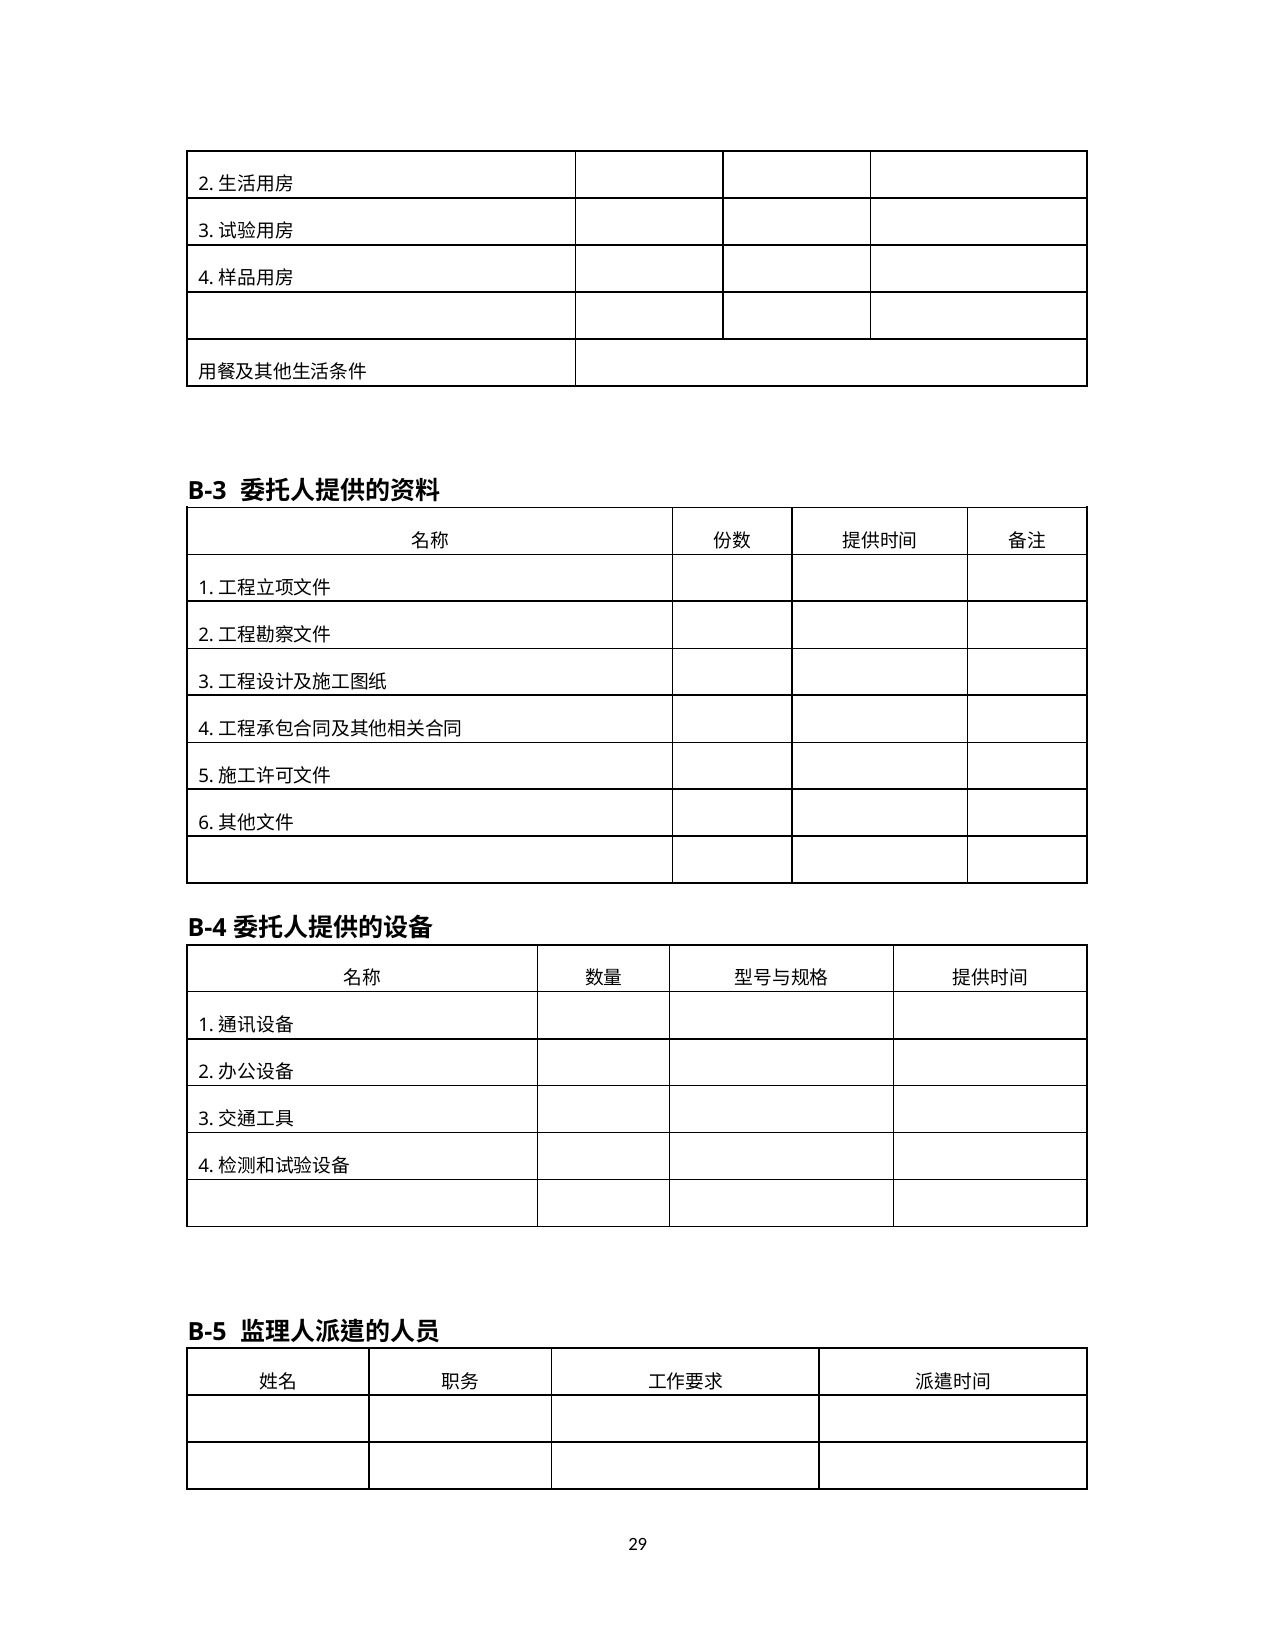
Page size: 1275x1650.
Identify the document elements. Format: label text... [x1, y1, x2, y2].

table_cell 用餐及其他生活条件 [188, 340, 575, 385]
table_cell [894, 1133, 1086, 1179]
table_header 备注 [968, 508, 1086, 553]
table_cell [188, 1443, 368, 1488]
table_cell 1. 通讯设备 [188, 992, 537, 1038]
table_cell [673, 837, 791, 882]
table_cell [793, 790, 967, 835]
table_cell [538, 1133, 669, 1179]
table_cell 1. 工程立项文件 [188, 555, 672, 600]
table_cell [188, 293, 575, 338]
table_cell 2. 办公设备 [188, 1040, 537, 1085]
table_cell [793, 649, 967, 694]
table_cell [871, 246, 1086, 291]
table_header 名称 [188, 508, 672, 553]
table_cell [793, 743, 967, 788]
table_cell [724, 246, 870, 291]
table_cell 3. 交通工具 [188, 1086, 537, 1132]
table_cell [968, 696, 1086, 741]
table_cell [370, 1396, 551, 1441]
table_header 名称 [188, 946, 537, 991]
table_cell [793, 837, 967, 882]
table_cell [894, 992, 1086, 1038]
table_cell 4. 检测和试验设备 [188, 1133, 537, 1179]
table_cell [673, 555, 791, 600]
table_cell [871, 293, 1086, 338]
table_cell [576, 199, 722, 244]
table_cell [968, 555, 1086, 600]
table_cell [188, 1180, 537, 1226]
table_cell [724, 199, 870, 244]
table_cell [576, 340, 1086, 385]
table_header 提供时间 [793, 508, 967, 553]
table_cell [538, 992, 669, 1038]
table_cell [576, 152, 722, 197]
table_header 提供时间 [894, 946, 1086, 991]
table_cell [894, 1180, 1086, 1226]
table_header 职务 [370, 1349, 551, 1394]
table_cell [576, 246, 722, 291]
table_cell [724, 152, 870, 197]
table_cell [670, 1040, 893, 1085]
table_cell [670, 1180, 893, 1226]
table_cell [538, 1040, 669, 1085]
table_cell [968, 602, 1086, 647]
table_cell [188, 1396, 368, 1441]
table_cell 4. 样品用房 [188, 246, 575, 291]
table_cell [820, 1396, 1086, 1441]
table_cell 6. 其他文件 [188, 790, 672, 835]
table_header 派遣时间 [820, 1349, 1086, 1394]
table_cell [968, 790, 1086, 835]
table_cell [793, 602, 967, 647]
text B-4 委托人提供的设备 [187, 900, 1087, 944]
table_cell [673, 743, 791, 788]
text B-5 监理人派遣的人员 [187, 1303, 1087, 1347]
table_cell [871, 199, 1086, 244]
table_cell [968, 649, 1086, 694]
table_header 数量 [538, 946, 669, 991]
table_cell [552, 1443, 818, 1488]
table_header 工作要求 [552, 1349, 818, 1394]
table_cell [968, 743, 1086, 788]
table_cell [673, 790, 791, 835]
table_cell [673, 649, 791, 694]
table_cell [793, 696, 967, 741]
table_cell [894, 1040, 1086, 1085]
table_cell [670, 1086, 893, 1132]
table_cell [370, 1443, 551, 1488]
table_cell [670, 992, 893, 1038]
table_cell 4. 工程承包合同及其他相关合同 [188, 696, 672, 741]
table_cell [793, 555, 967, 600]
table_cell [576, 293, 722, 338]
table_cell 3. 工程设计及施工图纸 [188, 649, 672, 694]
table_cell [188, 837, 672, 882]
table_cell [724, 293, 870, 338]
text B-3 委托人提供的资料 [187, 463, 1087, 506]
table_cell [968, 837, 1086, 882]
table_cell 3. 试验用房 [188, 199, 575, 244]
table_cell 5. 施工许可文件 [188, 743, 672, 788]
table_cell [538, 1180, 669, 1226]
table_header 型号与规格 [670, 946, 893, 991]
table_header 份数 [673, 508, 791, 553]
table_cell [538, 1086, 669, 1132]
table_cell 2. 生活用房 [188, 152, 575, 197]
table_cell [673, 696, 791, 741]
table_cell [894, 1086, 1086, 1132]
table_header 姓名 [188, 1349, 368, 1394]
table_cell [552, 1396, 818, 1441]
table_cell [670, 1133, 893, 1179]
table_cell [673, 602, 791, 647]
table_cell [871, 152, 1086, 197]
table_cell 2. 工程勘察文件 [188, 602, 672, 647]
table_cell [820, 1443, 1086, 1488]
